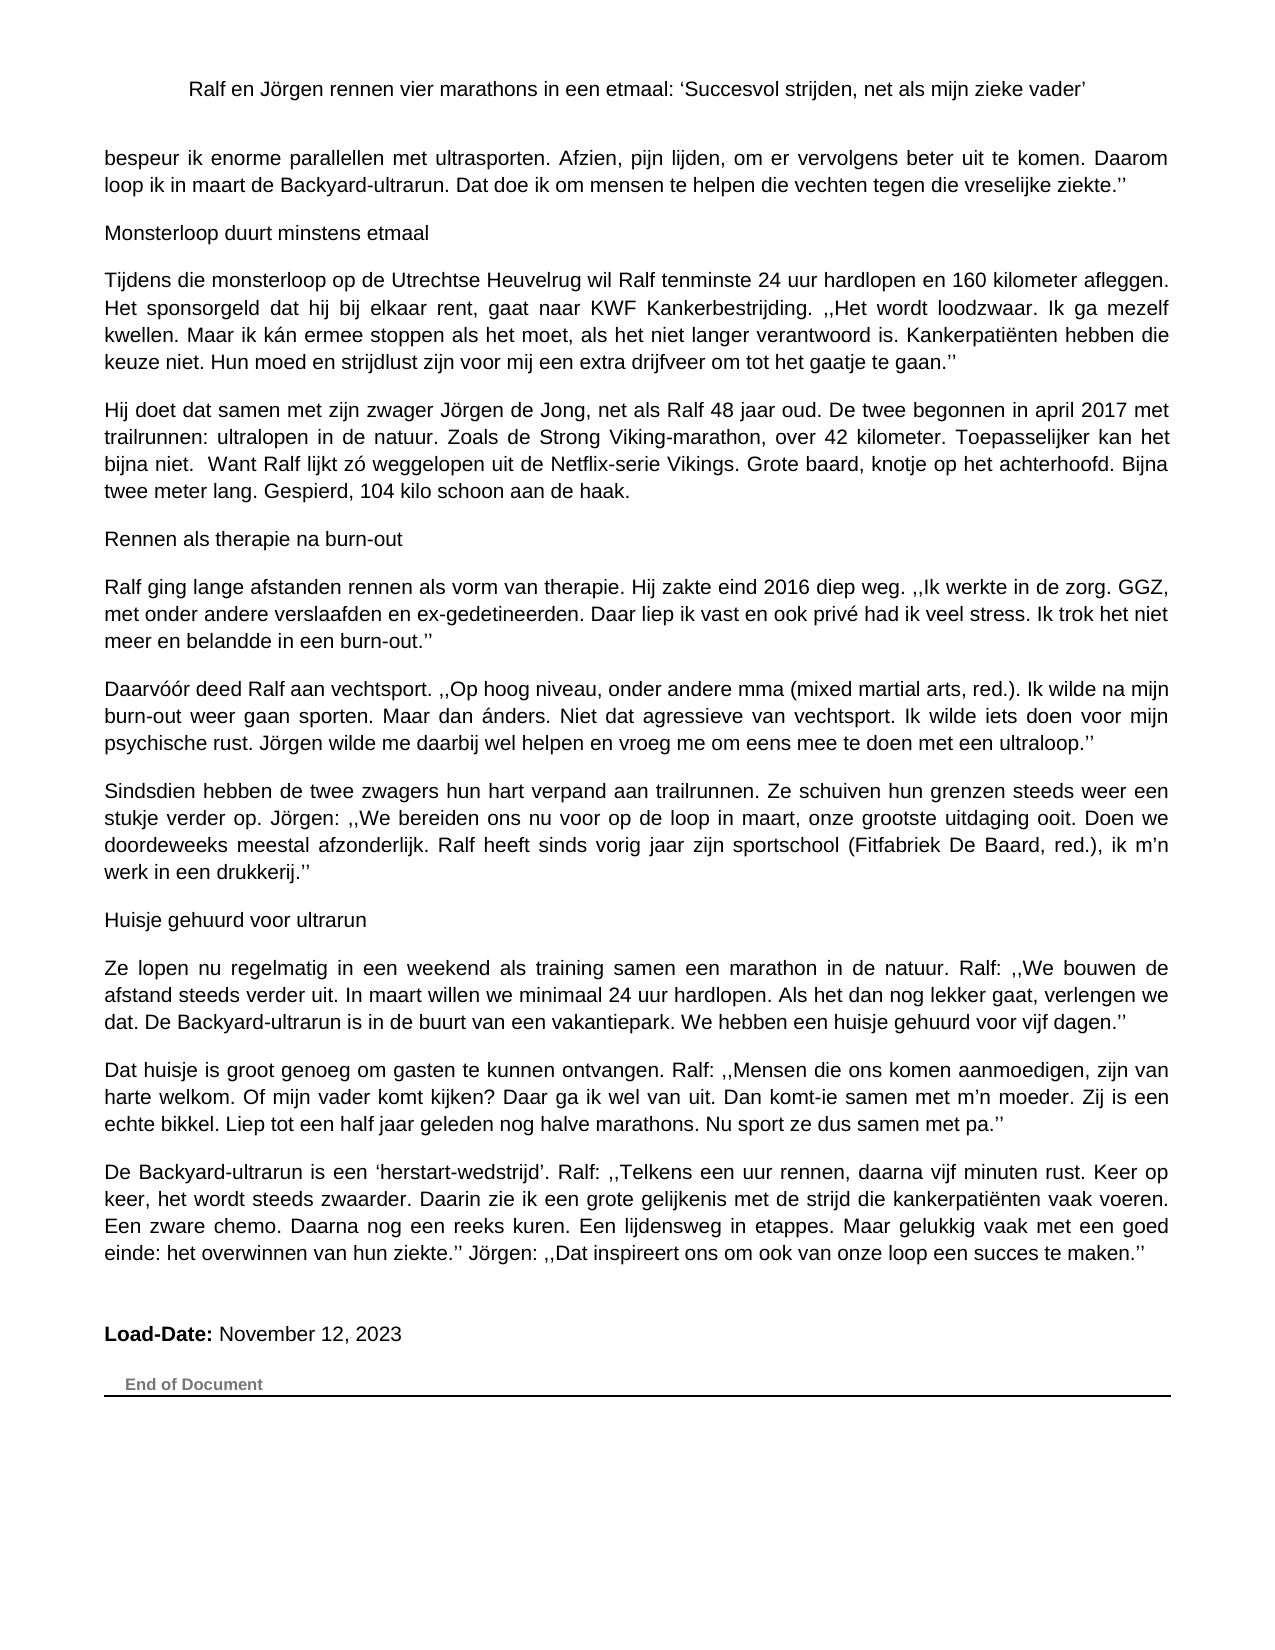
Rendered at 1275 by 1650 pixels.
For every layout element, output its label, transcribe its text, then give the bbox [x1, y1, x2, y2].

text Tijdens die monsterloop op de Utrechtse Heuvelrug wil Ralf tenminste 24 uur hardlopen en 160 kilometer afleggen. Het sponsorgeld dat hij bij elkaar rent, gaat naar KWF Kankerbestrijding. ,,Het wordt loodzwaar. Ik ga mezelf kwellen. Maar ik kán ermee stoppen als het moet, als het niet langer verantwoord is. Kankerpatiënten hebben die keuze niet. Hun moed en strijdlust zijn voor mij een extra drijfveer om tot het gaatje te gaan.’’ [104, 265, 1171, 373]
text Ze lopen nu regelmatig in een weekend als training samen een marathon in de natuur. Ralf: ,,We bouwen de afstand steeds verder uit. In maart willen we minimaal 24 uur hardlopen. Als het dan nog lekker gaat, verlengen we dat. De Backyard-ultrarun is in de buurt van een vakantiepark. We hebben een huisje gehuurd voor vijf dagen.’’ [104, 953, 1171, 1034]
text Sindsdien hebben de twee zwagers hun hart verpand aan trailrunnen. Ze schuiven hun grenzen steeds weer een stukje verder op. Jörgen: ,,We bereiden ons nu voor op de loop in maart, onze grootste uitdaging ooit. Doen we doordeweeks meestal afzonderlijk. Ralf heeft sinds vorig jaar zijn sportschool (Fitfabriek De Baard, red.), ik m’n werk in een drukkerij.’’ [104, 776, 1171, 884]
text Dat huisje is groot genoeg om gasten te kunnen ontvangen. Ralf: ,,Mensen die ons komen aanmoedigen, zijn van harte welkom. Of mijn vader komt kijken? Daar ga ik wel van uit. Dan komt-ie samen met m’n moeder. Zij is een echte bikkel. Liep tot een half jaar geleden nog halve marathons. Nu sport ze dus samen met pa.’’ [104, 1055, 1171, 1136]
text Ralf ging lange afstanden rennen als vorm van therapie. Hij zakte eind 2016 diep weg. ,,Ik werkte in de zorg. GGZ, met onder andere verslaafden en ex-gedetineerden. Daar liep ik vast en ook privé had ik veel stress. Ik trok het niet meer en belandde in een burn-out.’’ [104, 571, 1171, 653]
text Huisje gehuurd voor ultrarun [104, 905, 1171, 932]
text End of Document [125, 1375, 1171, 1394]
text Monsterloop duurt minstens etmaal [104, 217, 1171, 244]
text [104, 142, 1171, 196]
text De Backyard-ultrarun is een ‘herstart-wedstrijd’. Ralf: ,,Telkens een uur rennen, daarna vijf minuten rust. Keer op keer, het wordt steeds zwaarder. Daarin zie ik een grote gelijkenis met de strijd die kankerpatiënten vaak voeren. Een zware chemo. Daarna nog een reeks kuren. Een lijdensweg in etappes. Maar gelukkig vaak met een goed einde: het overwinnen van hun ziekte.’’ Jörgen: ,,Dat inspireert ons om ook van onze loop een succes te maken.’’ [104, 1157, 1171, 1265]
text Hij doet dat samen met zijn zwager Jörgen de Jong, net als Ralf 48 jaar oud. De twee begonnen in april 2017 met trailrunnen: ultralopen in de natuur. Zoals de Strong Viking-marathon, over 42 kilometer. Toepasselijker kan het bijna niet. Want Ralf lijkt zó weggelopen uit de Netflix-serie Vikings. Grote baard, knotje op het achterhoofd. Bijna twee meter lang. Gespierd, 104 kilo schoon aan de haak. [104, 394, 1171, 503]
text Daarvóór deed Ralf aan vechtsport. ,,Op hoog niveau, onder andere mma (mixed martial arts, red.). Ik wilde na mijn burn-out weer gaan sporten. Maar dan ánders. Niet dat agressieve van vechtsport. Ik wilde iets doen voor mijn psychische rust. Jörgen wilde me daarbij wel helpen en vroeg me om eens mee te doen met een ultraloop.’’ [104, 673, 1171, 755]
text Load-Date: November 12, 2023 [104, 1290, 1171, 1346]
text Rennen als therapie na burn-out [104, 523, 1171, 551]
